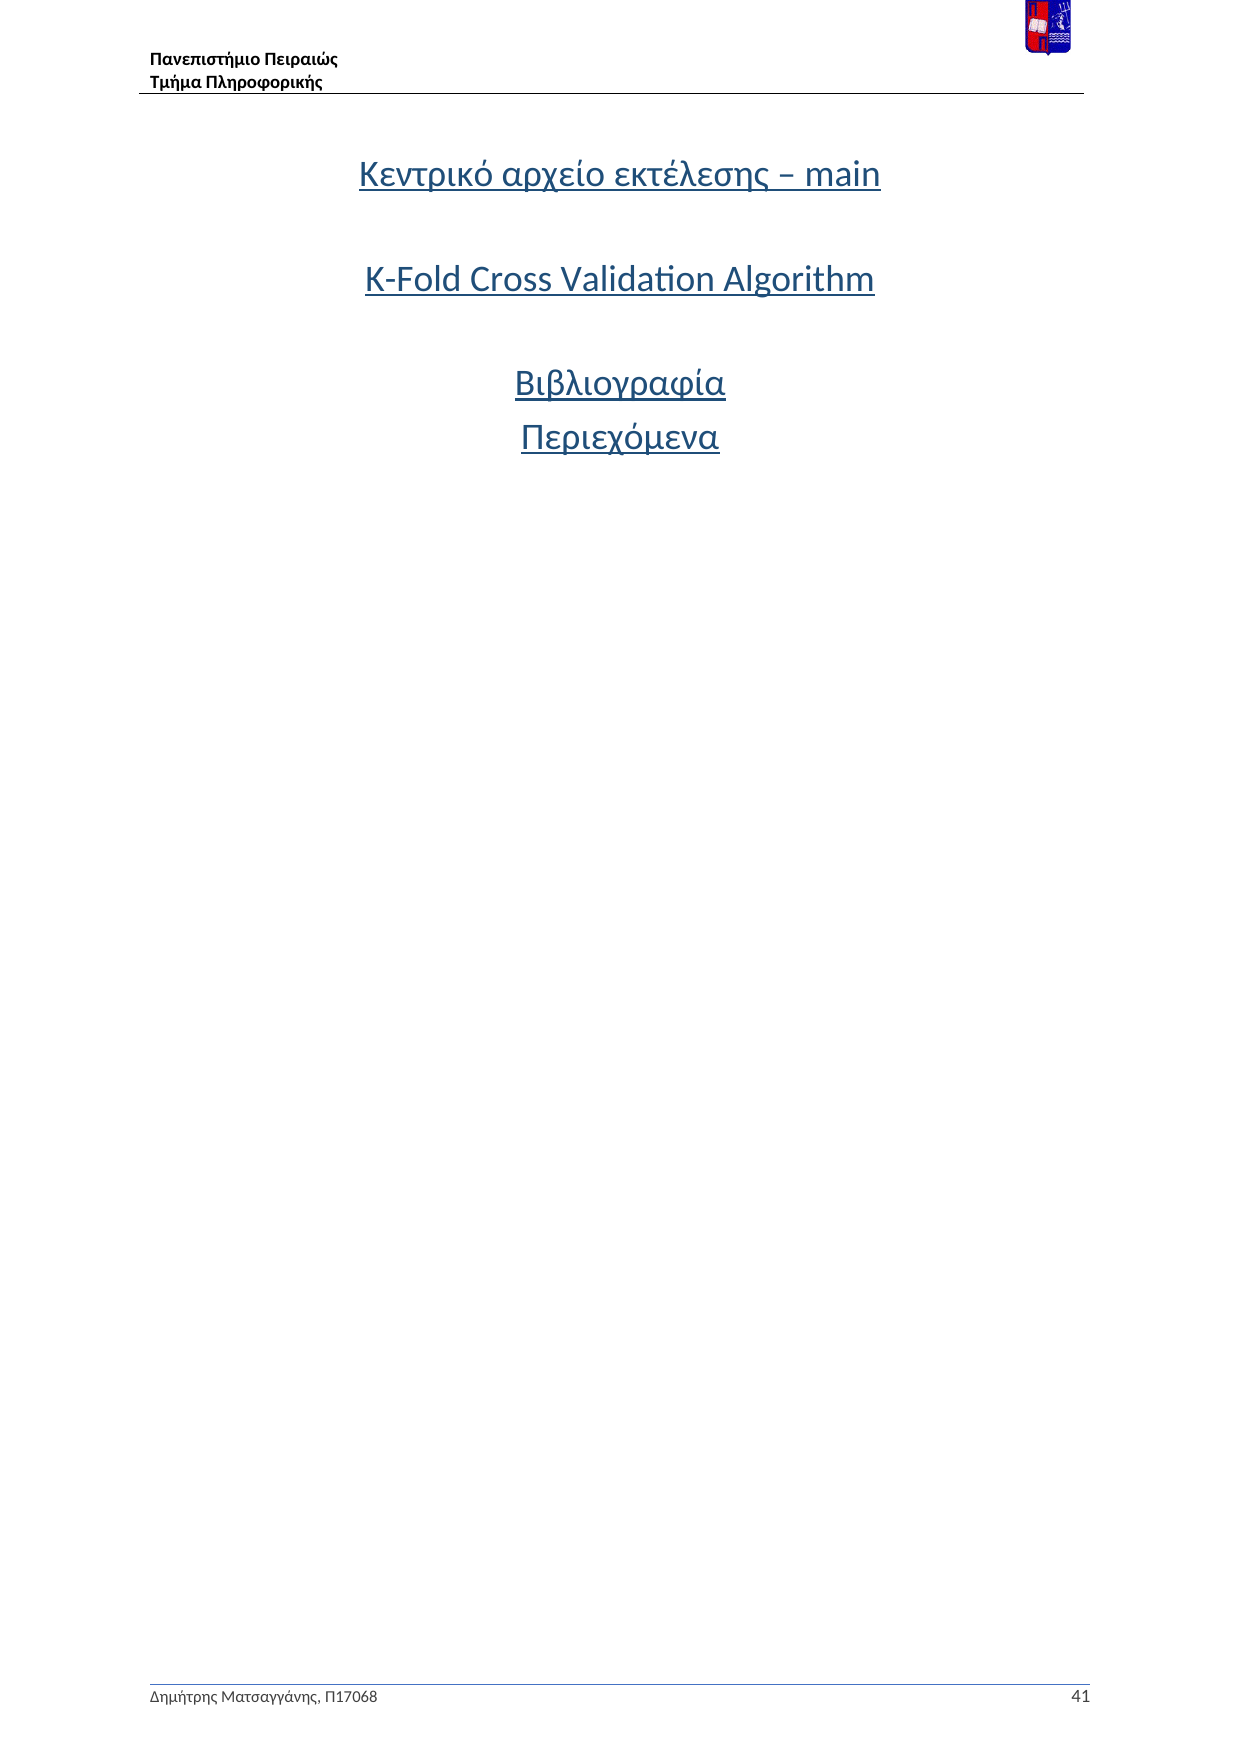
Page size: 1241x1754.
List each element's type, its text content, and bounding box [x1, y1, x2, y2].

subtitle Κεντρικό αρχείο εκτέλεσης – main [150, 150, 1090, 196]
subtitle K-Fold Cross Validation Algorithm [150, 254, 1090, 300]
subtitle Περιεχόμενα [150, 413, 1090, 459]
subtitle Βιβλιογραφία [150, 359, 1090, 405]
picture [1025, 0, 1071, 56]
